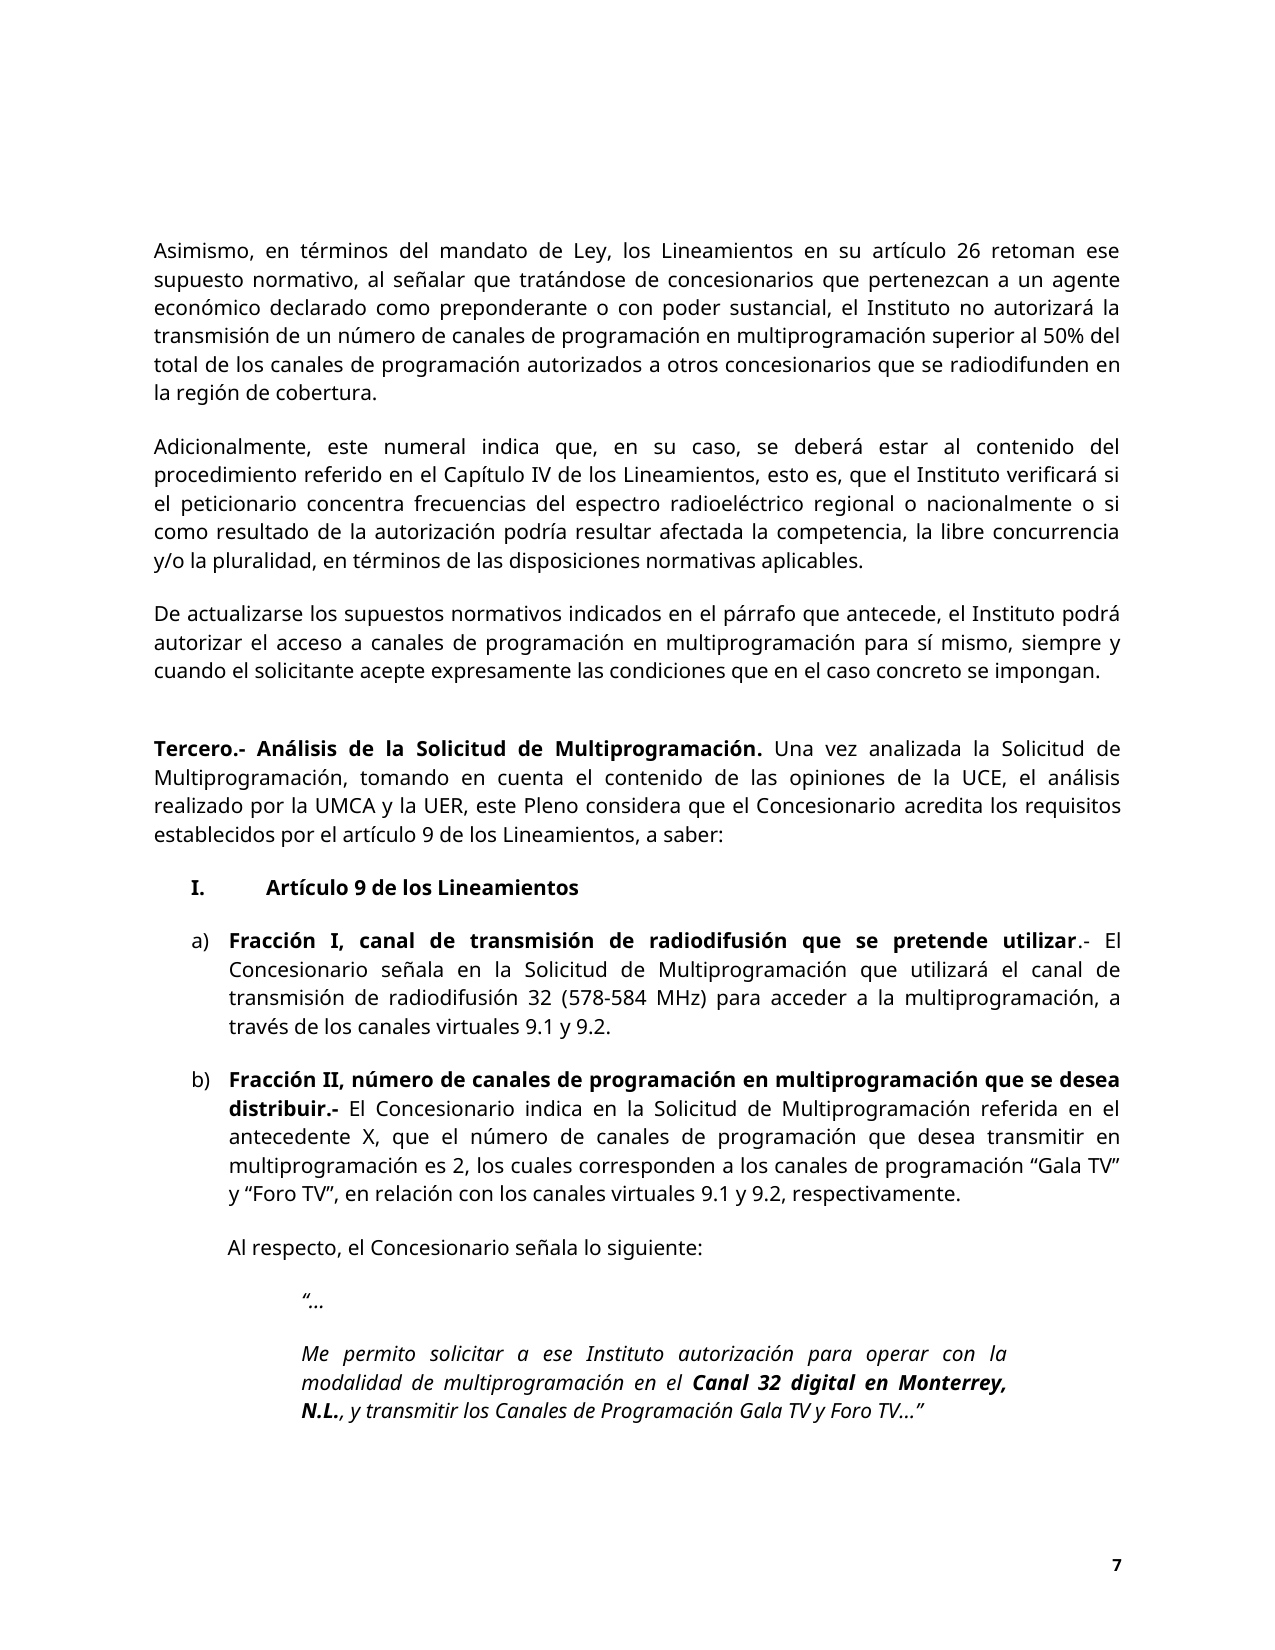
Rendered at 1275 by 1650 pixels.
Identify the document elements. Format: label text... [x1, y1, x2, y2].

text “… [301, 1286, 1010, 1314]
text De actualizarse los supuestos normativos indicados en el párrafo que antecede, el Instituto podrá autorizar el acceso a canales de programación en multiprogramación para sí mismo, siempre y cuando el solicitante acepte expresamente las condiciones que en el caso concreto se impongan. [153, 599, 1121, 684]
text Adicionalmente, este numeral indica que, en su caso, se deberá estar al contenido del procedimiento referido en el Capítulo IV de los Lineamientos, esto es, que el Instituto verificará si el peticionario concentra frecuencias del espectro radioeléctrico regional o nacionalmente o si como resultado de la autorización podría resultar afectada la competencia, la libre concurrencia y/o la pluralidad, en términos de las disposiciones normativas aplicables. [153, 432, 1121, 574]
text Asimismo, en términos del mandato de Ley, los Lineamientos en su artículo 26 retoman ese supuesto normativo, al señalar que tratándose de concesionarios que pertenezcan a un agente económico declarado como preponderante o con poder sustancial, el Instituto no autorizará la transmisión de un número de canales de programación en multiprogramación superior al 50% del total de los canales de programación autorizados a otros concesionarios que se radiodifunden en la región de cobertura. [153, 236, 1121, 407]
text Al respecto, el Concesionario señala lo siguiente: [227, 1233, 1121, 1261]
text Tercero.- Análisis de la Solicitud de Multiprogramación. Una vez analizada la Solicitud de Multiprogramación, tomando en cuenta el contenido de las opiniones de la UCE, el análisis realizado por la UMCA y la UER, este Pleno considera que el Concesionario acredita los requisitos establecidos por el artículo 9 de los Lineamientos, a saber: [153, 734, 1121, 848]
list Artículo 9 de los Lineamientos [191, 873, 1121, 902]
text Me permito solicitar a ese Instituto autorización para operar con la modalidad de multiprogramación en el Canal 32 digital en Monterrey, N.L., y transmitir los Canales de Programación Gala TV y Foro TV…” [301, 1339, 1010, 1425]
list Fracción I, canal de transmisión de radiodifusión que se pretende utilizar.- El Concesionario señala en la Solicitud de Multiprogramación que utilizará el canal de transmisión de radiodifusión 32 (578-584 MHz) para acceder a la multiprogramación, a través de los canales virtuales 9.1 y 9.2. [191, 927, 1121, 1040]
list Fracción II, número de canales de programación en multiprogramación que se desea distribuir.- El Concesionario indica en la Solicitud de Multiprogramación referida en el antecedente X, que el número de canales de programación que desea transmitir en multiprogramación es 2, los cuales corresponden a los canales de programación “Gala TV” y “Foro TV”, en relación con los canales virtuales 9.1 y 9.2, respectivamente. [191, 1065, 1121, 1208]
